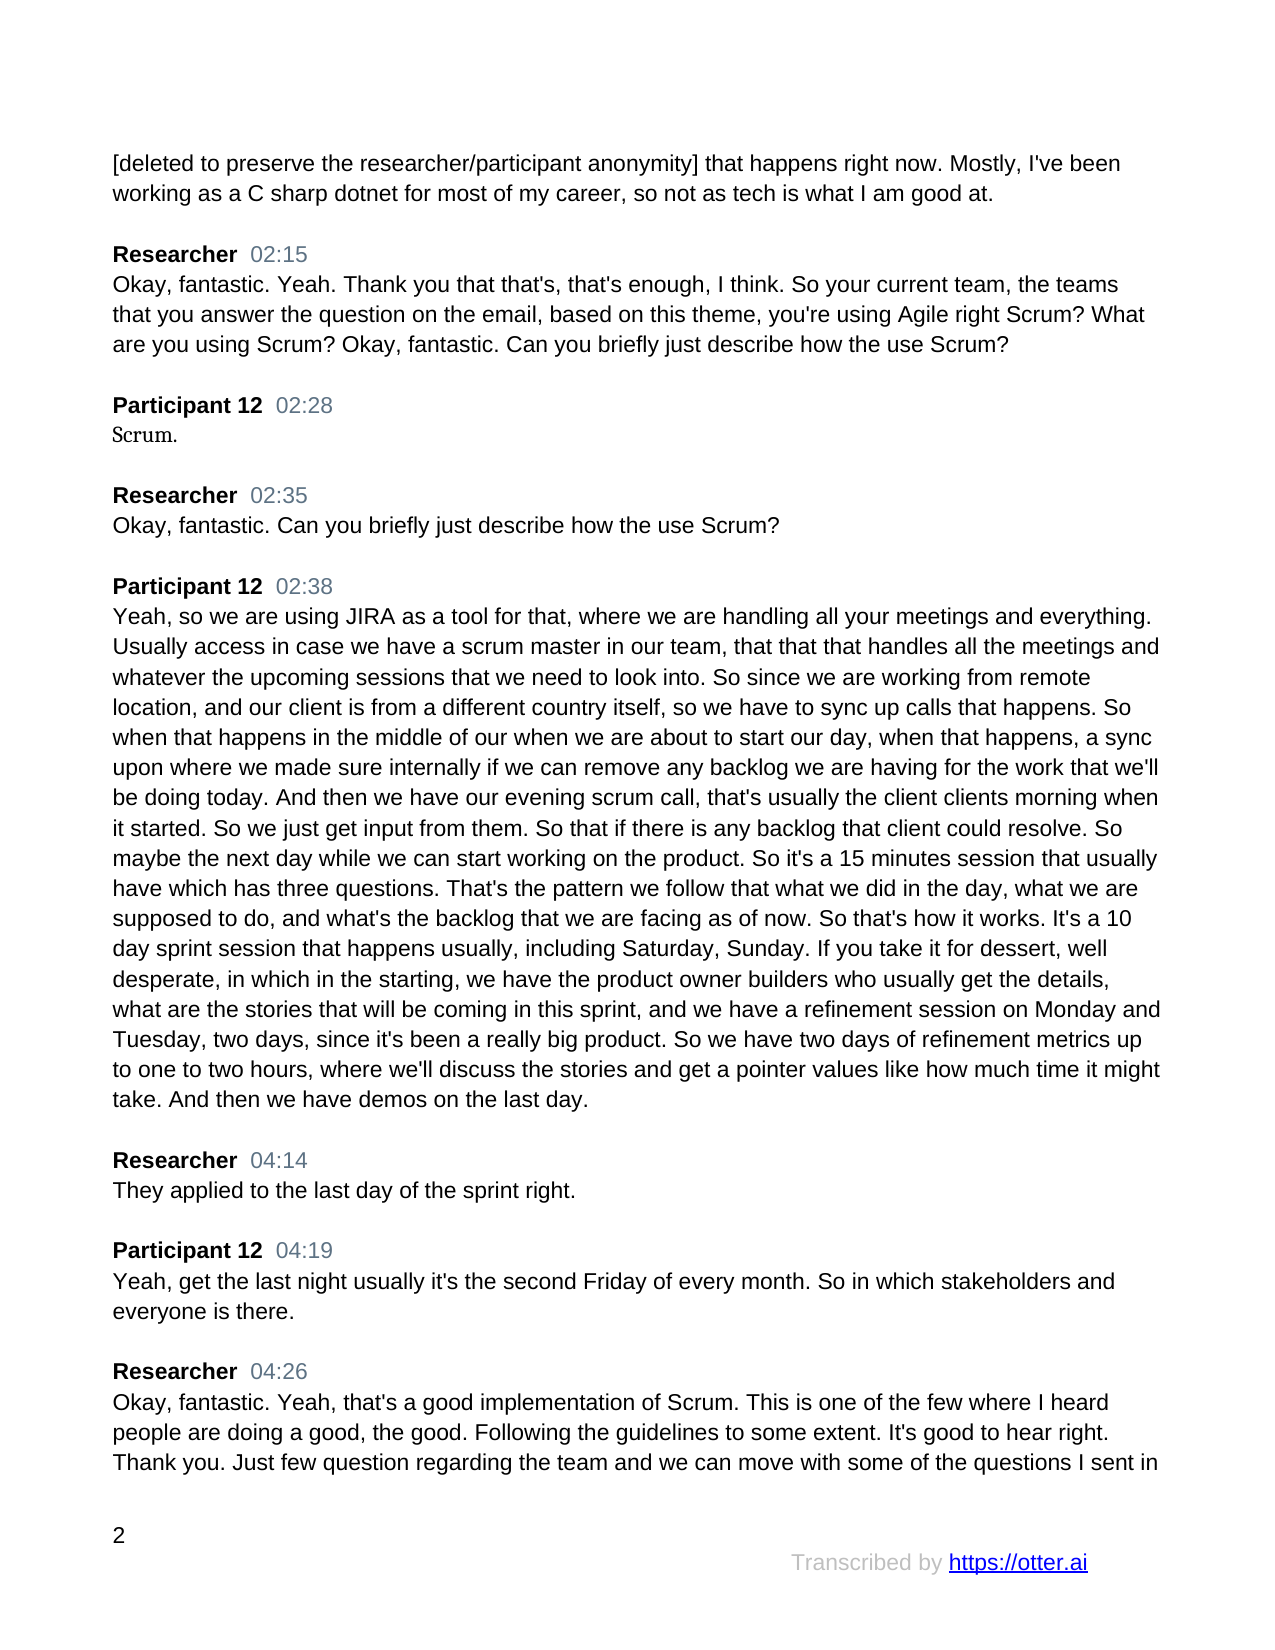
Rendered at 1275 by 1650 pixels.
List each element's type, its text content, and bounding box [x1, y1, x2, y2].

text Participant 12 04:19 [112, 1237, 1162, 1264]
text Researcher 04:14 [112, 1147, 1162, 1173]
text Researcher 02:15 [112, 241, 1162, 267]
text Researcher 02:35 [112, 482, 1162, 509]
text Okay, fantastic. Can you briefly just describe how the use Scrum? [112, 512, 1162, 539]
text Participant 12 02:28 [112, 392, 1162, 418]
text Participant 12 02:38 [112, 573, 1162, 599]
text Okay, fantastic. Yeah. Thank you that that's, that's enough, I think. So your current team, the teams that you answer the question on the email, based on this theme, you're using Agile right Scrum? What are you using Scrum? Okay, fantastic. Can you briefly just describe how the use Scrum? [112, 271, 1162, 358]
text They applied to the last day of the sprint right. [112, 1177, 1162, 1203]
text Yeah, so we are using JIRA as a tool for that, where we are handling all your meetings and everything. Usually access in case we have a scrum master in our team, that that that handles all the meetings and whatever the upcoming sessions that we need to look into. So since we are working from remote location, and our client is from a different country itself, so we have to sync up calls that happens. So when that happens in the middle of our when we are about to start our day, when that happens, a sync upon where we made sure internally if we can remove any backlog we are having for the work that we'll be doing today. And then we have our evening scrum call, that's usually the client clients morning when it started. So we just get input from them. So that if there is any backlog that client could resolve. So maybe the next day while we can start working on the product. So it's a 15 minutes session that usually have which has three questions. That's the pattern we follow that what we did in the day, what we are supposed to do, and what's the backlog that we are facing as of now. So that's how it works. It's a 10 day sprint session that happens usually, including Saturday, Sunday. If you take it for dessert, well desperate, in which in the starting, we have the product owner builders who usually get the details, what are the stories that will be coming in this sprint, and we have a refinement session on Monday and Tuesday, two days, since it's been a really big product. So we have two days of refinement metrics up to one to two hours, where we'll discuss the stories and get a pointer values like how much time it might take. And then we have demos on the last day. [112, 603, 1162, 1113]
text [112, 1388, 1162, 1475]
text Scrum. [112, 422, 1162, 448]
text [112, 150, 1162, 207]
text Researcher 04:26 [112, 1358, 1162, 1385]
text Yeah, get the last night usually it's the second Friday of every month. So in which stakeholders and everyone is there. [112, 1268, 1162, 1324]
